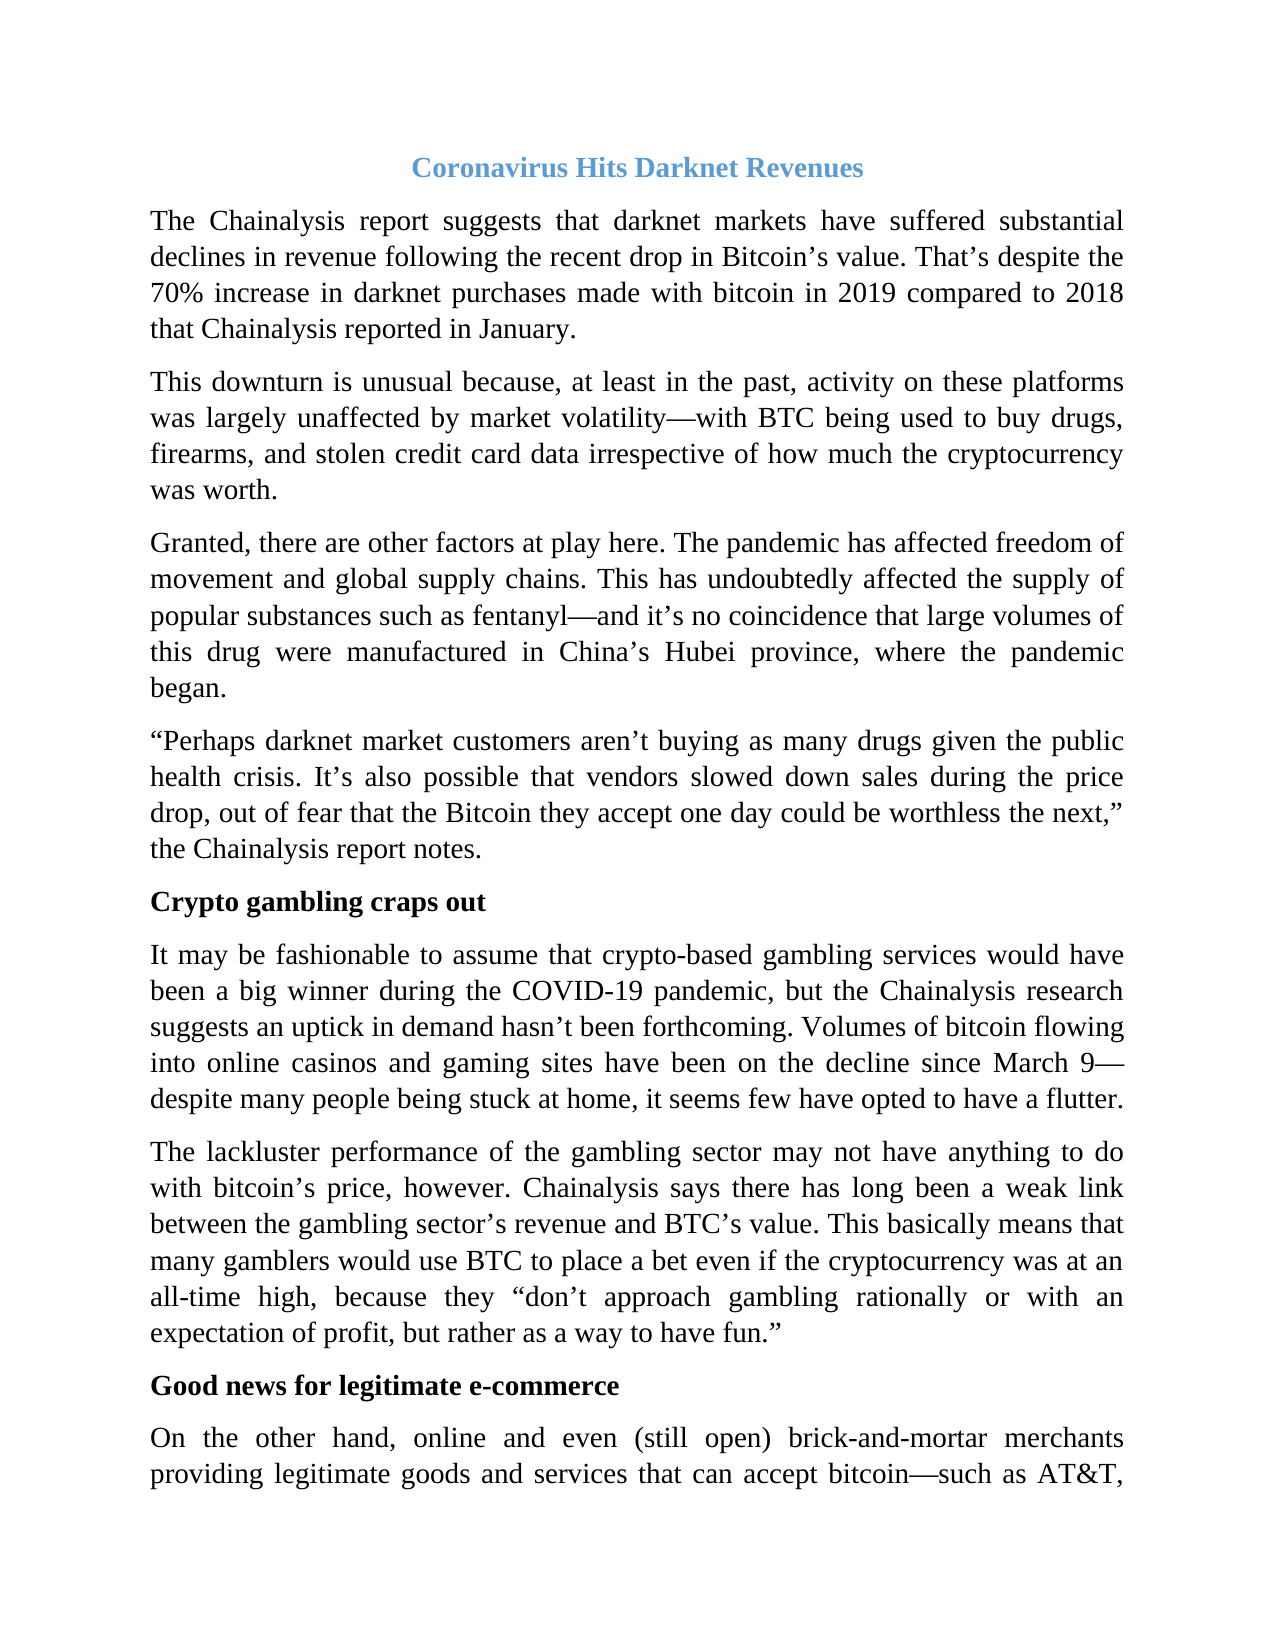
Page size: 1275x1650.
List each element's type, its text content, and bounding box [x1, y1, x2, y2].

text “Perhaps darknet market customers aren’t buying as many drugs given the public health crisis. It’s also possible that vendors slowed down sales during the price drop, out of fear that the Bitcoin they accept one day could be worthless the next,” the Chainalysis report notes. [150, 723, 1125, 865]
text The lackluster performance of the gambling sector may not have anything to do with bitcoin’s price, however. Chainalysis says there has long been a weak link between the gambling sector’s revenue and BTC’s value. This basically means that many gamblers would use BTC to place a bet even if the cryptocurrency was at an all-time high, because they “don’t approach gambling rationally or with an expectation of profit, but rather as a way to have fun.” [150, 1134, 1125, 1348]
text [150, 1421, 1125, 1490]
text This downturn is unusual because, at least in the past, activity on these platforms was largely unaffected by market volatility—with BTC being used to buy drugs, firearms, and stolen credit card data irrespective of how much the cryptocurrency was worth. [150, 364, 1125, 506]
text Good news for legitimate e-commerce [150, 1368, 1125, 1401]
text Coronavirus Hits Darknet Revenues [150, 150, 1125, 183]
text Granted, there are other factors at play here. The pandemic has affected freedom of movement and global supply chains. This has undoubtedly affected the supply of popular substances such as fentanyl—and it’s no coincidence that large volumes of this drug were manufactured in China’s Hubei province, where the pandemic began. [150, 525, 1125, 703]
text The Chainalysis report suggests that darknet markets have suffered substantial declines in revenue following the recent drop in Bitcoin’s value. That’s despite the 70% increase in darknet purchases made with bitcoin in 2019 compared to 2018 that Chainalysis reported in January. [150, 203, 1125, 345]
text Crypto gambling craps out [150, 884, 1125, 917]
text It may be fashionable to assume that crypto-based gambling services would have been a big winner during the COVID-19 pandemic, but the Chainalysis research suggests an uptick in demand hasn’t been forthcoming. Volumes of bitcoin flowing into online casinos and gaming sites have been on the decline since March 9— despite many people being stuck at home, it seems few have opted to have a flutter. [150, 937, 1125, 1115]
